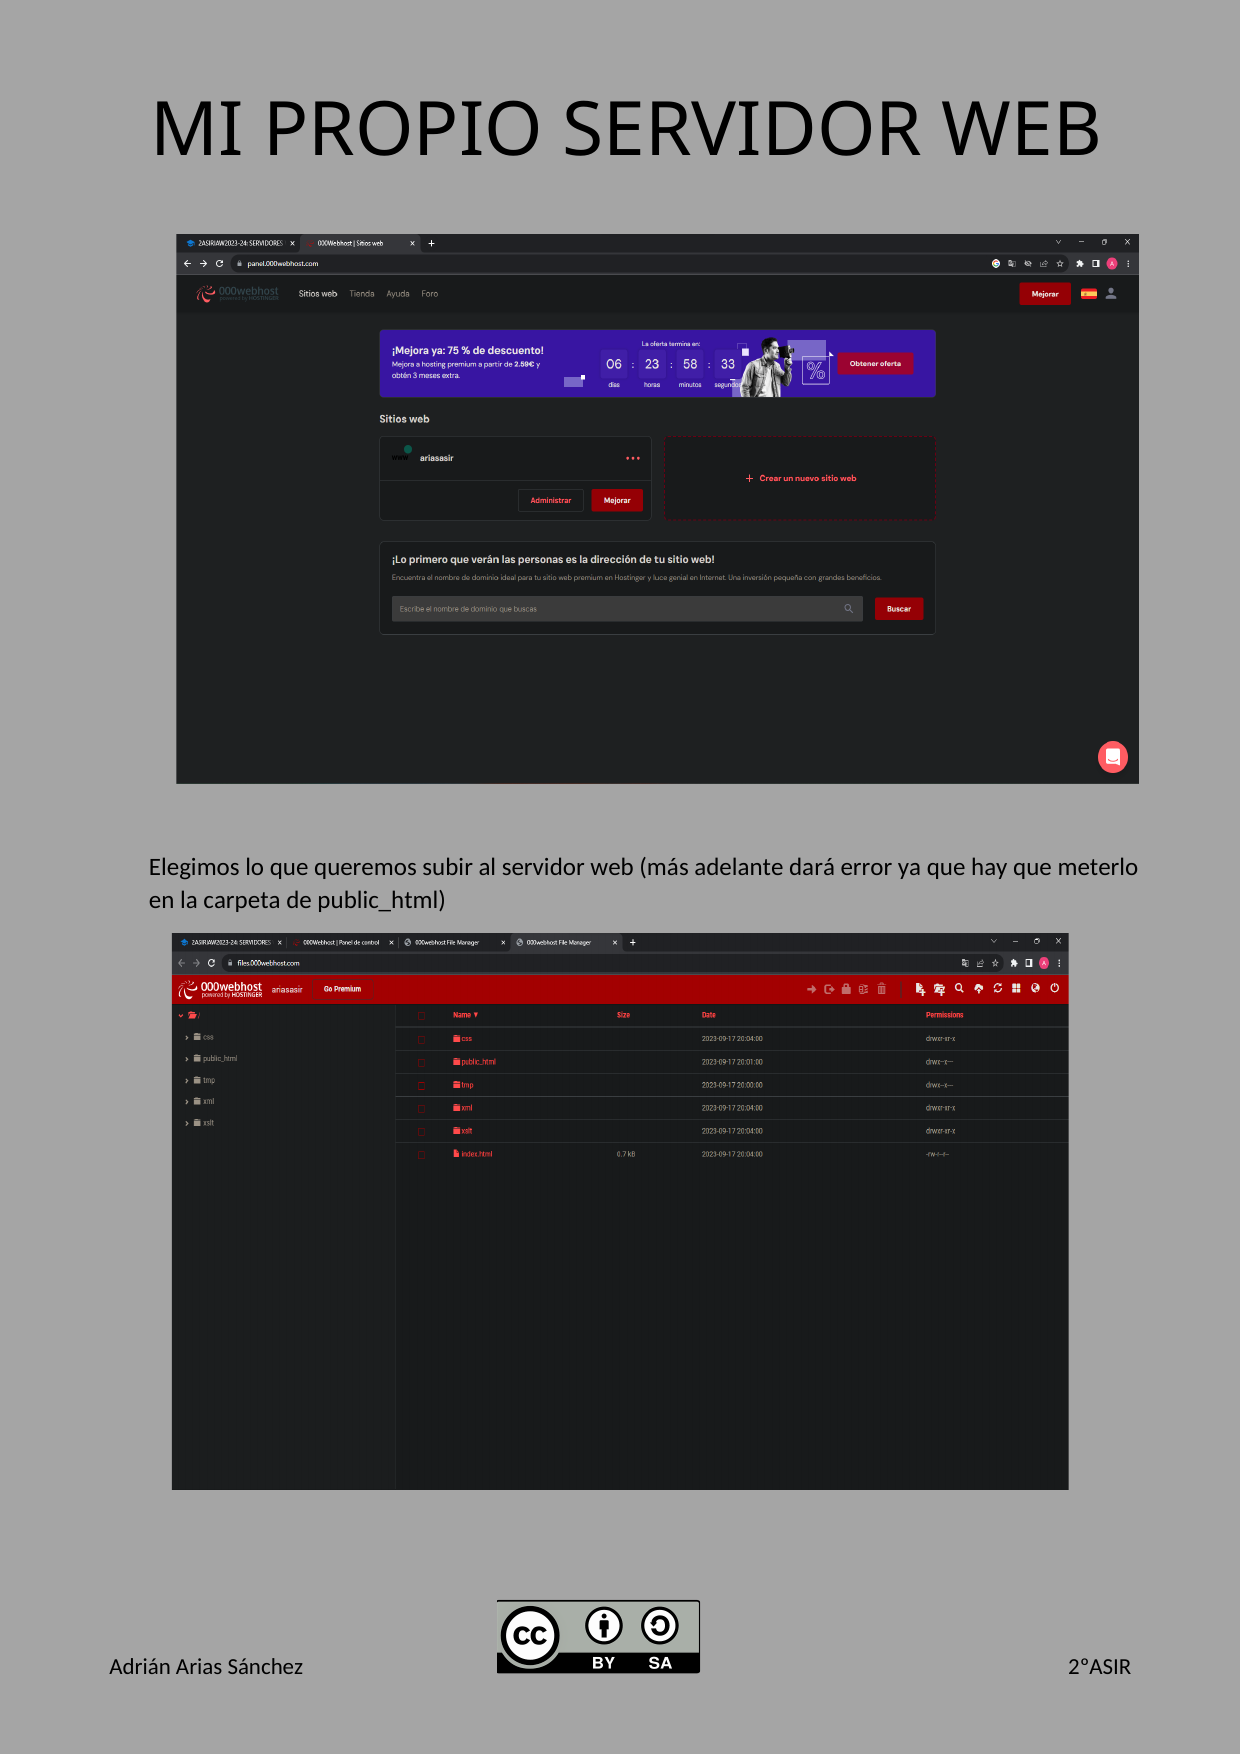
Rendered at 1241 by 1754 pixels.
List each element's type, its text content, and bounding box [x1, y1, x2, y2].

text Elegimos lo que queremos subir al servidor web (más adelante dará error ya que hay que meterlo en la carpeta de public_html) [149, 851, 1165, 914]
picture [497, 1599, 701, 1675]
list MI PROPIO SERVIDOR WEB [150, 75, 1165, 177]
picture [171, 933, 1069, 1490]
picture [176, 234, 1139, 784]
